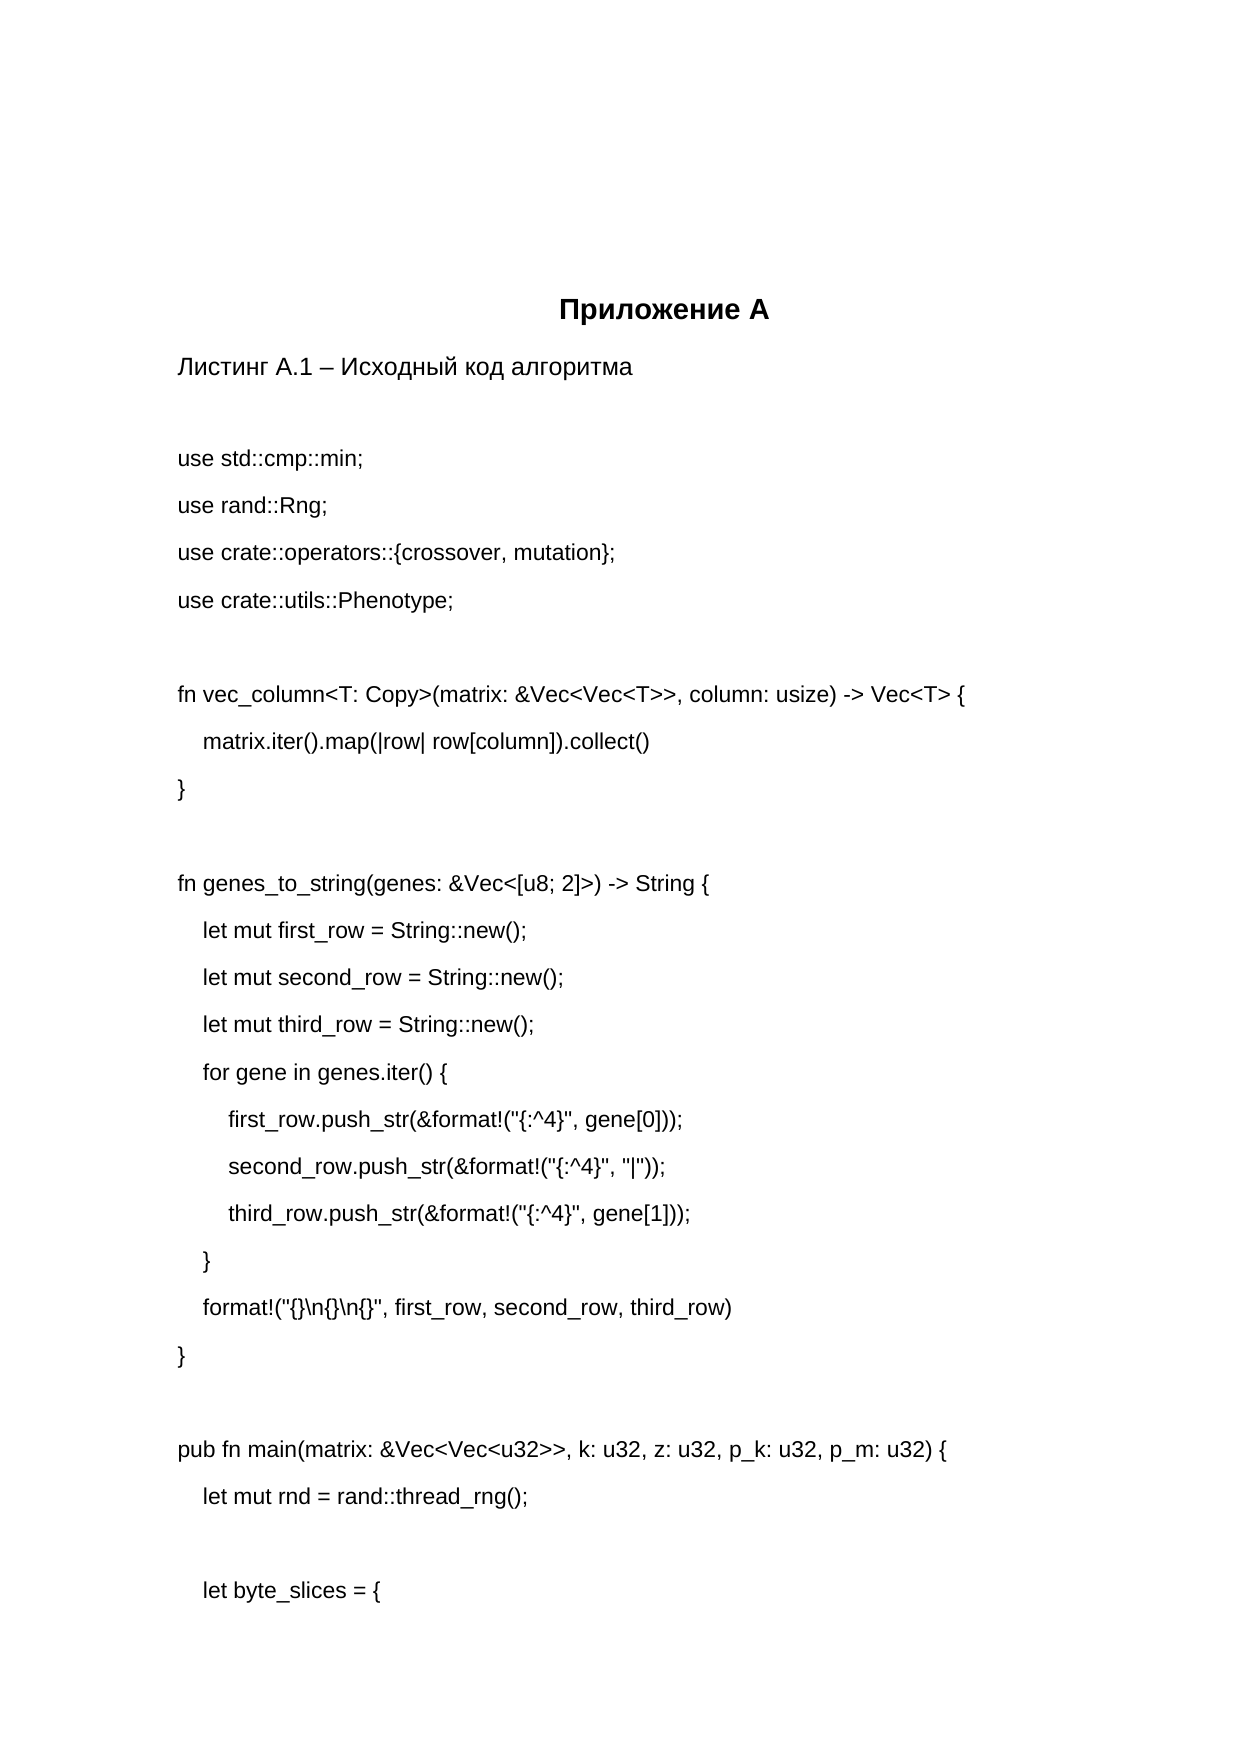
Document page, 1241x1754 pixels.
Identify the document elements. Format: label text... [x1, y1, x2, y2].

text } [177, 775, 1152, 802]
text } [177, 1342, 1152, 1368]
text fn genes_to_string(genes: &Vec<[u8; 2]>) -> String { [177, 870, 1152, 896]
text use rand::Rng; [177, 492, 1152, 518]
text for gene in genes.iter() { [177, 1058, 1152, 1085]
text use crate::utils::Phenotype; [177, 587, 1152, 613]
text use std::cmp::min; [177, 445, 1152, 471]
text let mut second_row = String::new(); [177, 964, 1152, 990]
text let byte_slices = { [177, 1577, 1152, 1604]
text third_row.push_str(&format!("{:^4}", gene[1])); [177, 1200, 1152, 1226]
text format!("{}\n{}\n{}", first_row, second_row, third_row) [177, 1294, 1152, 1321]
text use crate::operators::{crossover, mutation}; [177, 539, 1152, 566]
text } [177, 1247, 1152, 1273]
text pub fn main(matrix: &Vec<Vec<u32>>, k: u32, z: u32, p_k: u32, p_m: u32) { [177, 1436, 1152, 1462]
text let mut first_row = String::new(); [177, 917, 1152, 943]
text second_row.push_str(&format!("{:^4}", "|")); [177, 1153, 1152, 1179]
text let mut rnd = rand::thread_rng(); [177, 1483, 1152, 1509]
text first_row.push_str(&format!("{:^4}", gene[0])); [177, 1106, 1152, 1132]
text Листинг A.1 – Исходный код алгоритма [177, 352, 1152, 380]
text fn vec_column<T: Copy>(matrix: &Vec<Vec<T>>, column: usize) -> Vec<T> { [177, 681, 1152, 707]
text matrix.iter().map(|row| row[column]).collect() [177, 728, 1152, 754]
subtitle Приложение A [177, 292, 1152, 326]
text let mut third_row = String::new(); [177, 1011, 1152, 1038]
